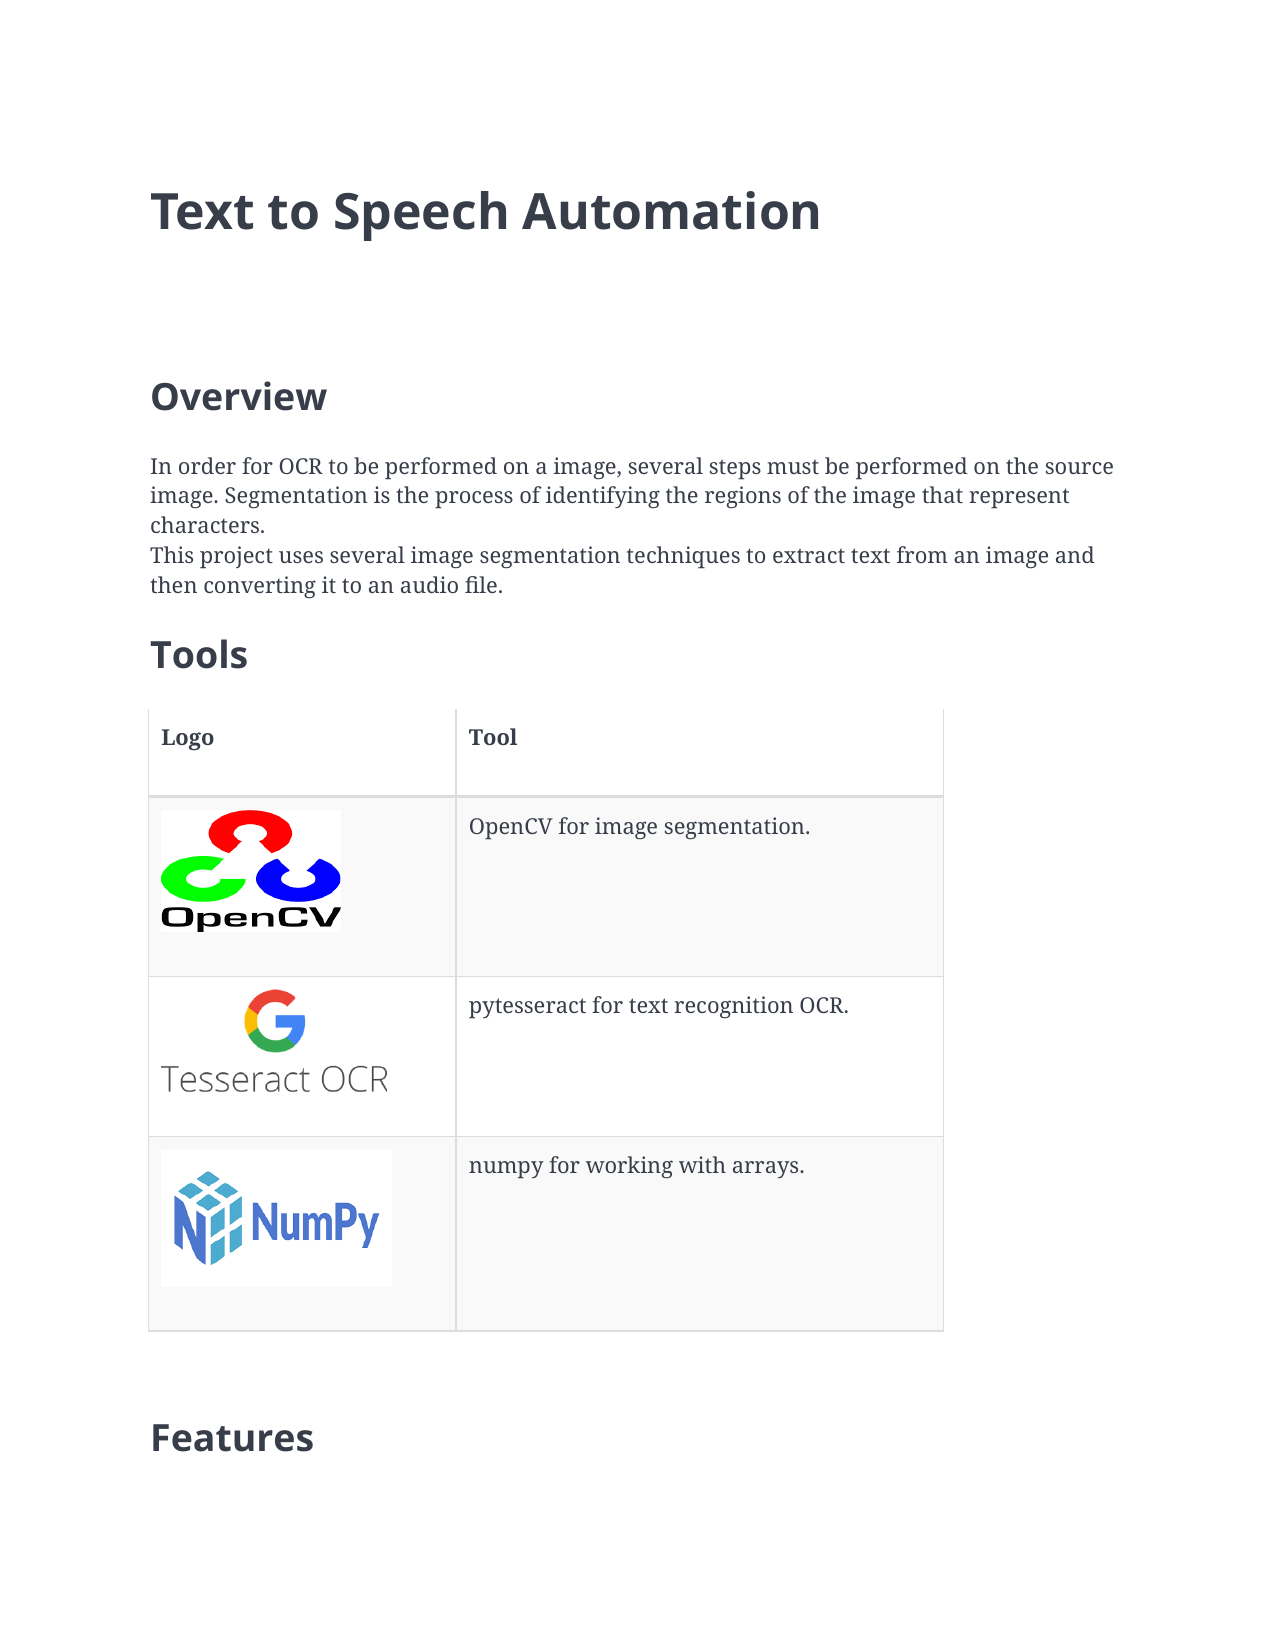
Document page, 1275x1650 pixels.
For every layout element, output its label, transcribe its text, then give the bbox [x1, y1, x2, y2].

picture [161, 1150, 393, 1287]
table_cell OpenCV for image segmentation. [457, 798, 943, 976]
text Tools [150, 629, 1125, 680]
table_cell pytesseract for text recognition OCR. [457, 977, 943, 1136]
table_header Logo [149, 709, 455, 795]
table_cell numpy for working with arrays. [457, 1137, 943, 1330]
text Overview [150, 370, 1125, 421]
picture [161, 810, 341, 932]
table_header Tool [457, 709, 943, 795]
text Features [150, 1412, 1125, 1463]
text Text to Speech Automation [150, 150, 1125, 244]
table_cell [149, 1137, 455, 1330]
table_cell [149, 977, 455, 1136]
text In order for OCR to be performed on a image, several steps must be performed on the source image. Segmentation is the process of identifying the regions of the image that represent characters. This project uses several image segmentation techniques to extract text from an image and then converting it to an audio file. [150, 451, 1125, 599]
table_cell [149, 798, 455, 976]
picture [161, 989, 388, 1092]
